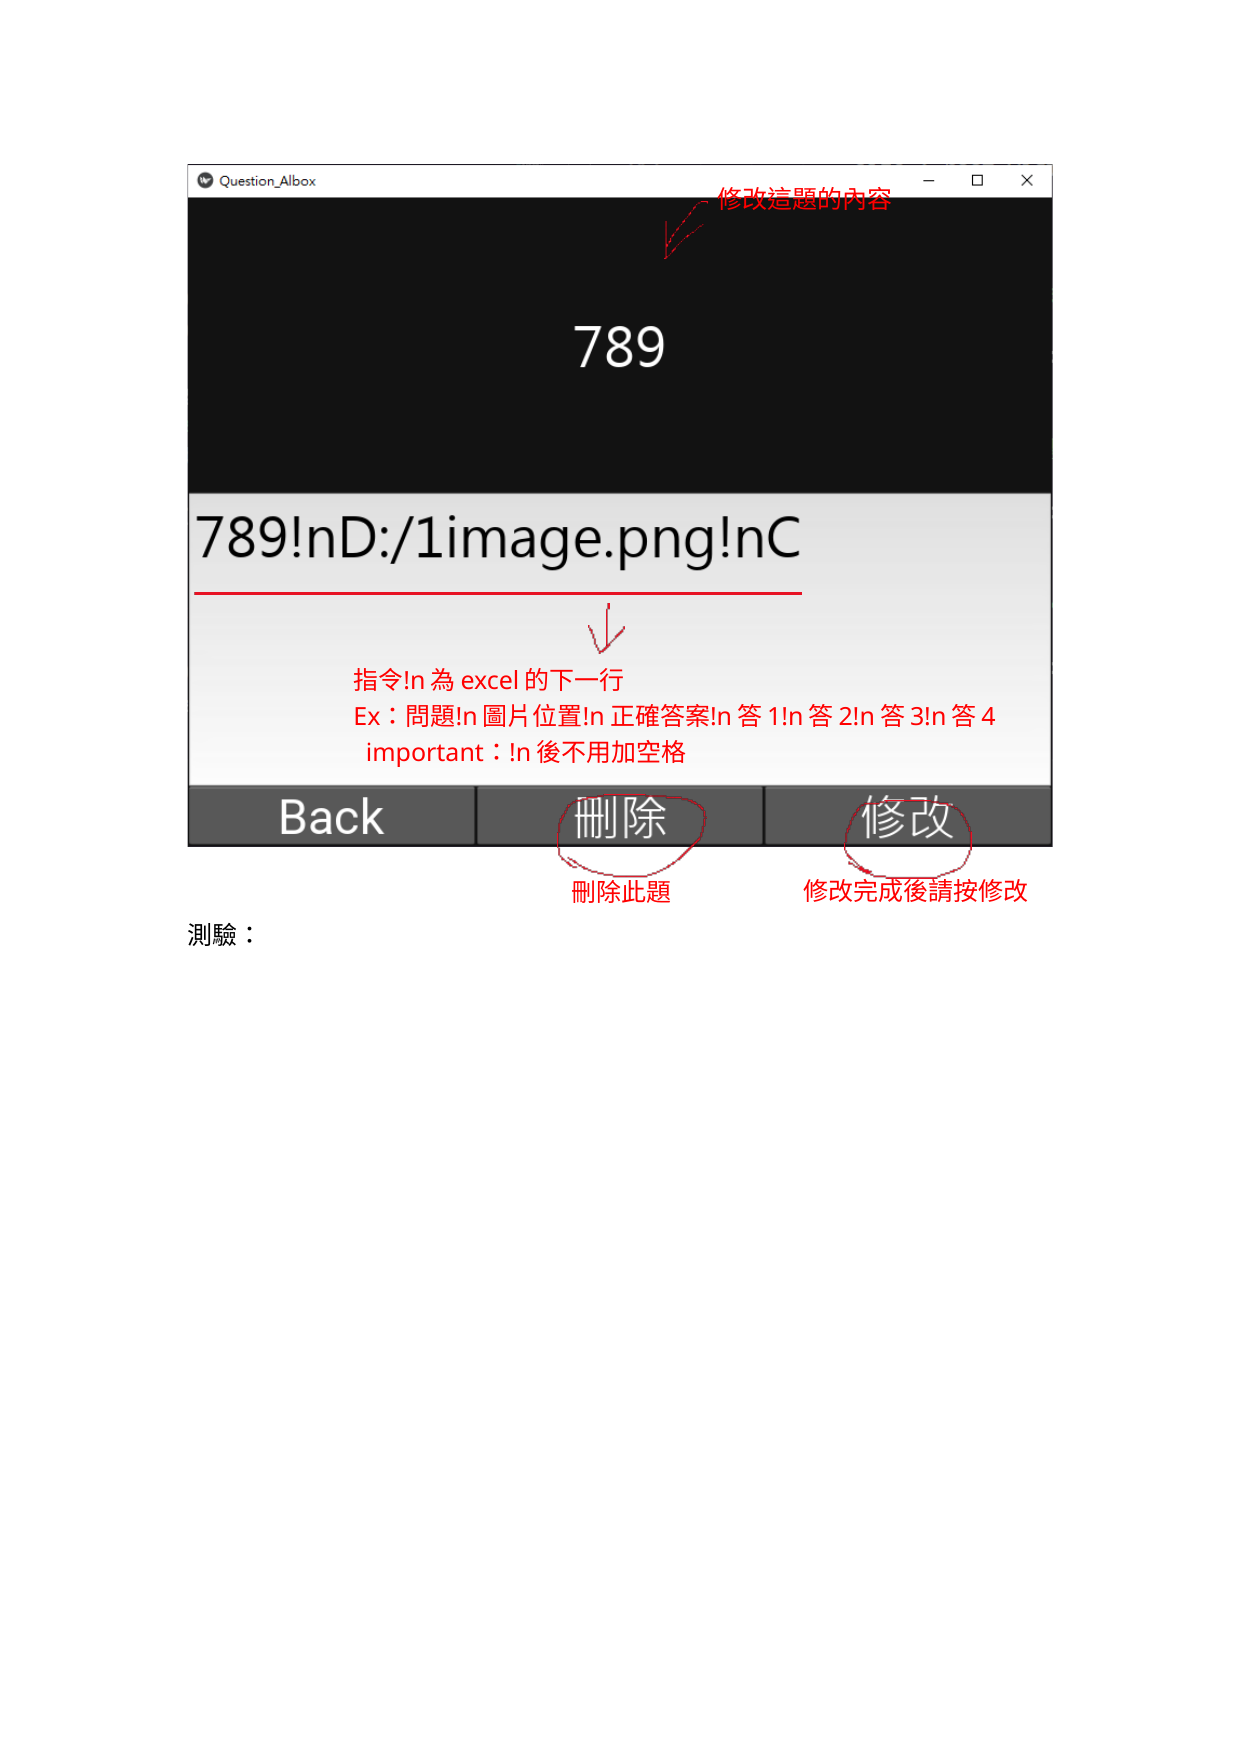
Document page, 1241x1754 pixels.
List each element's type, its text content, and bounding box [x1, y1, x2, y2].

text 測驗： [187, 914, 1053, 952]
picture [187, 164, 1053, 879]
